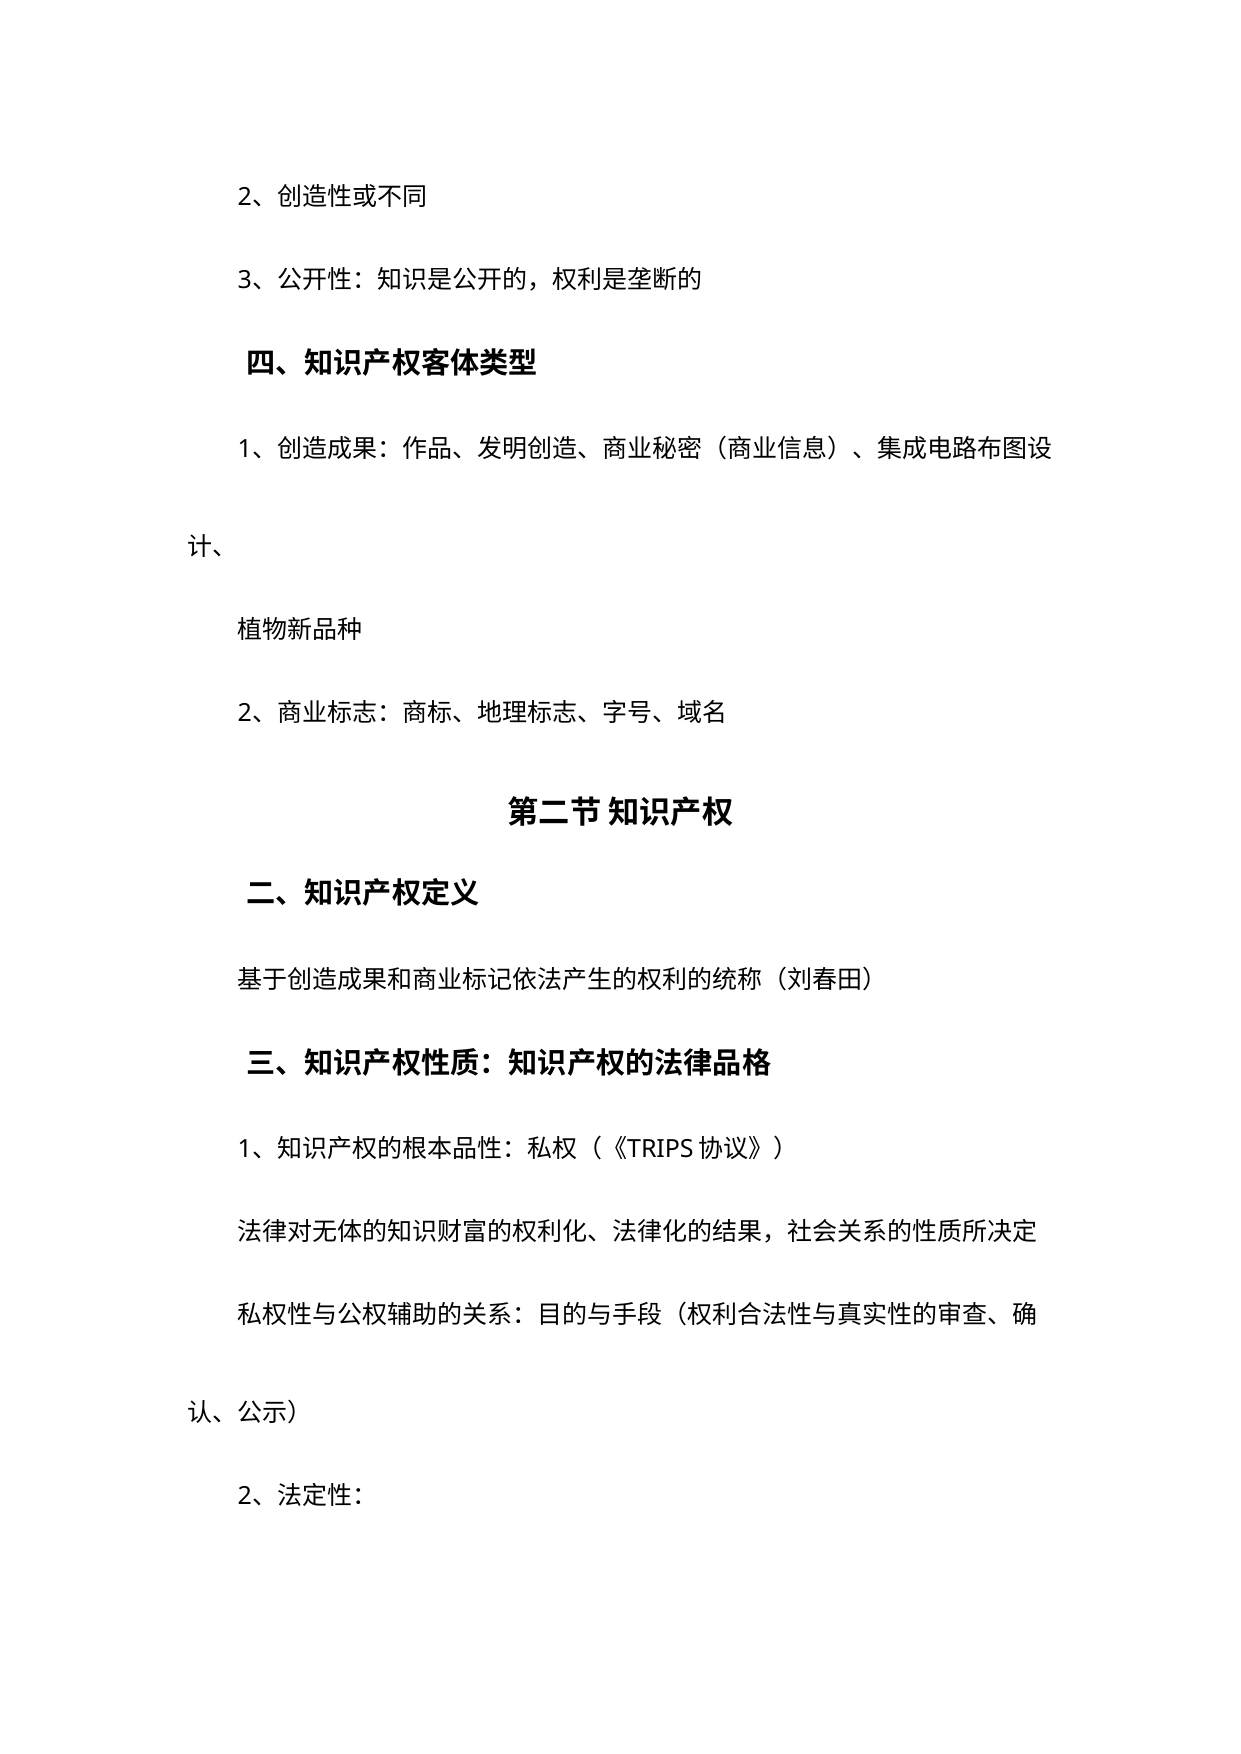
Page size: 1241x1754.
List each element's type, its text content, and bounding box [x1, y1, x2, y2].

text 第二节 知识产权 [187, 777, 1053, 842]
text 2、商业标志：商标、地理标志、字号、域名 [187, 678, 1053, 743]
text 2、创造性或不同 [187, 162, 1053, 227]
text 三、知识产权性质：知识产权的法律品格 [187, 1028, 1053, 1093]
text 二、知识产权定义 [187, 859, 1053, 924]
text 1、知识产权的根本品性：私权（《TRIPS协议》） [187, 1114, 1053, 1179]
text 基于创造成果和商业标记依法产生的权利的统称（刘春田） [187, 945, 1053, 1010]
text 法律对无体的知识财富的权利化、法律化的结果，社会关系的性质所决定 [187, 1197, 1053, 1262]
text 1、创造成果：作品、发明创造、商业秘密（商业信息）、集成电路布图设计、 [187, 414, 1053, 577]
text 私权性与公权辅助的关系：目的与手段（权利合法性与真实性的审查、确认、公示） [187, 1280, 1053, 1443]
text 四、知识产权客体类型 [187, 328, 1053, 393]
text 2、法定性： [187, 1461, 1053, 1526]
text 植物新品种 [187, 595, 1053, 660]
text 3、公开性：知识是公开的，权利是垄断的 [187, 245, 1053, 310]
